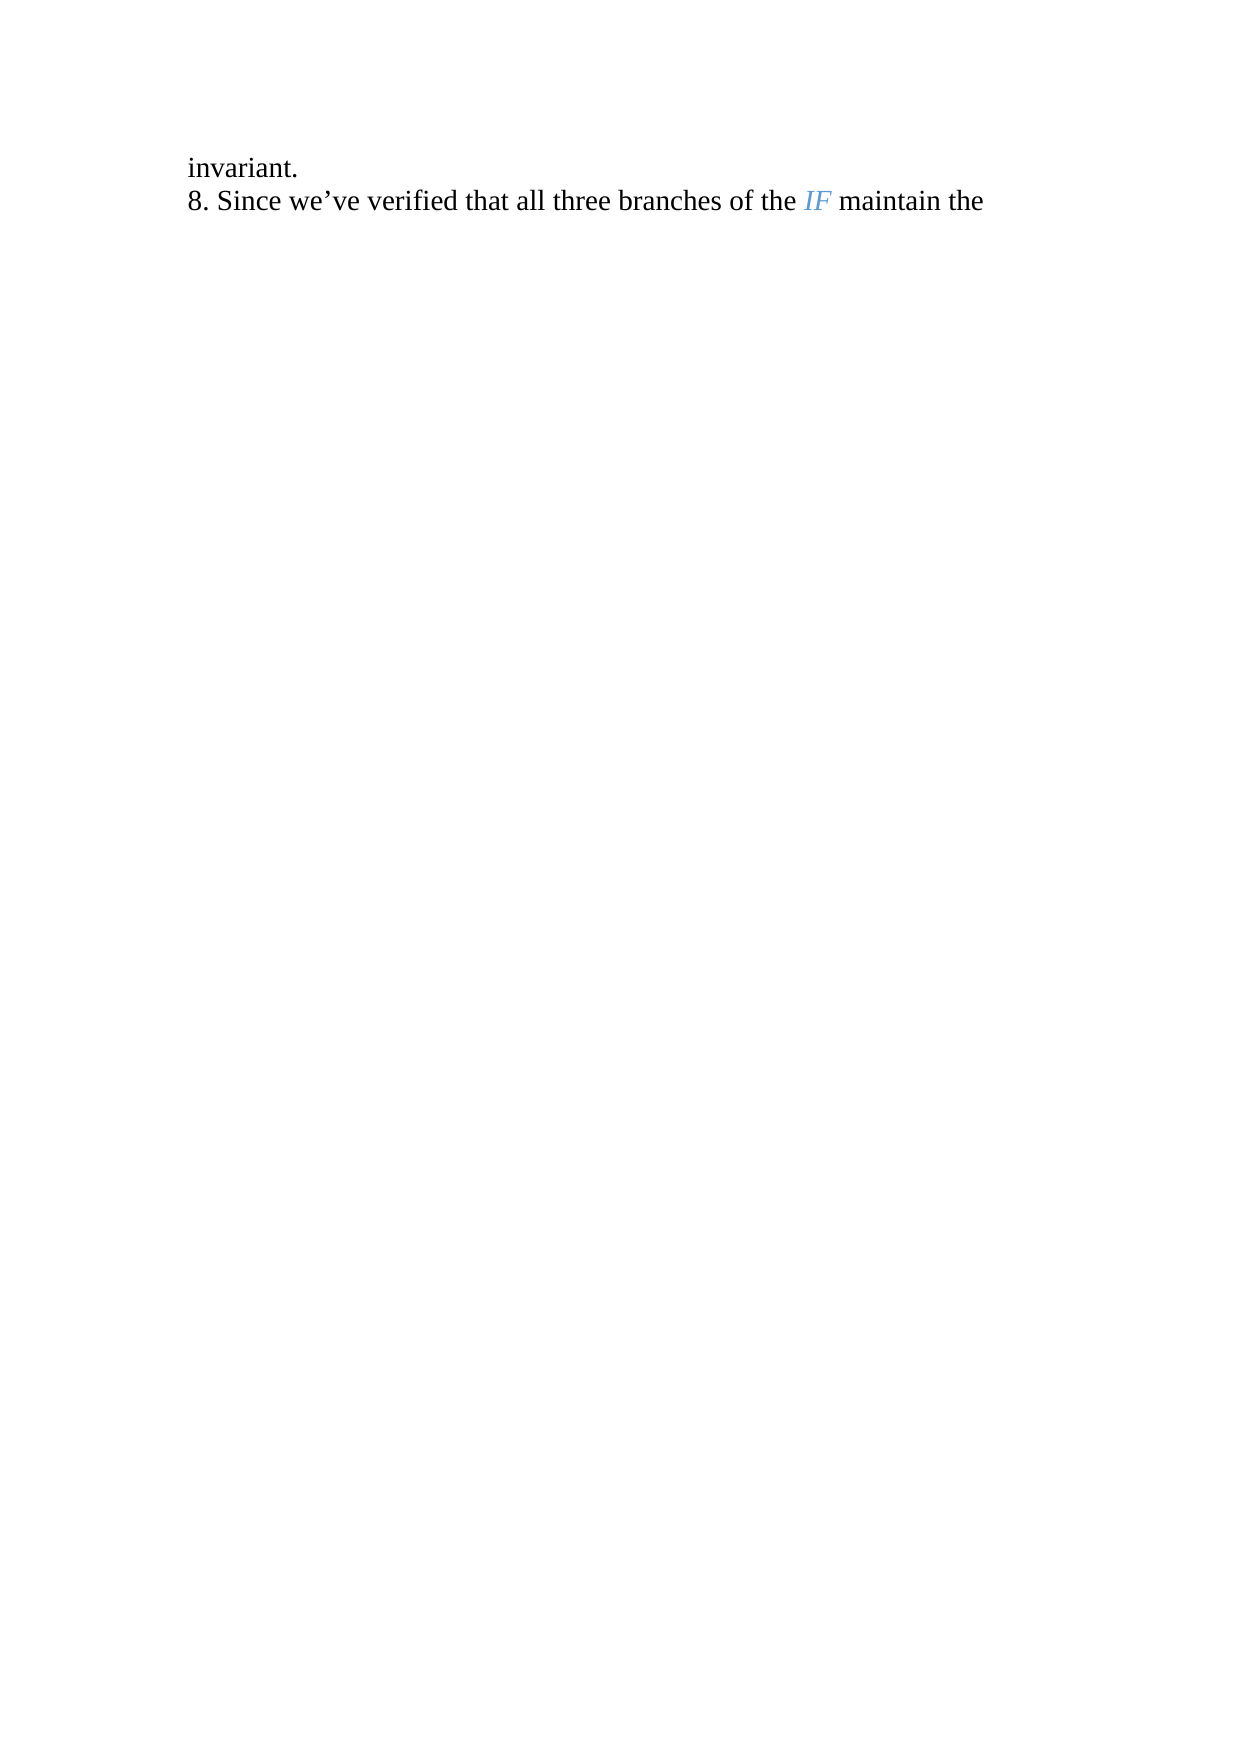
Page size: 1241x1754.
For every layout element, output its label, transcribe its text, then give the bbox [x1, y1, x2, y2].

list Since we’ve verified that all three branches of the IF maintain the [187, 183, 1053, 217]
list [187, 150, 1053, 183]
